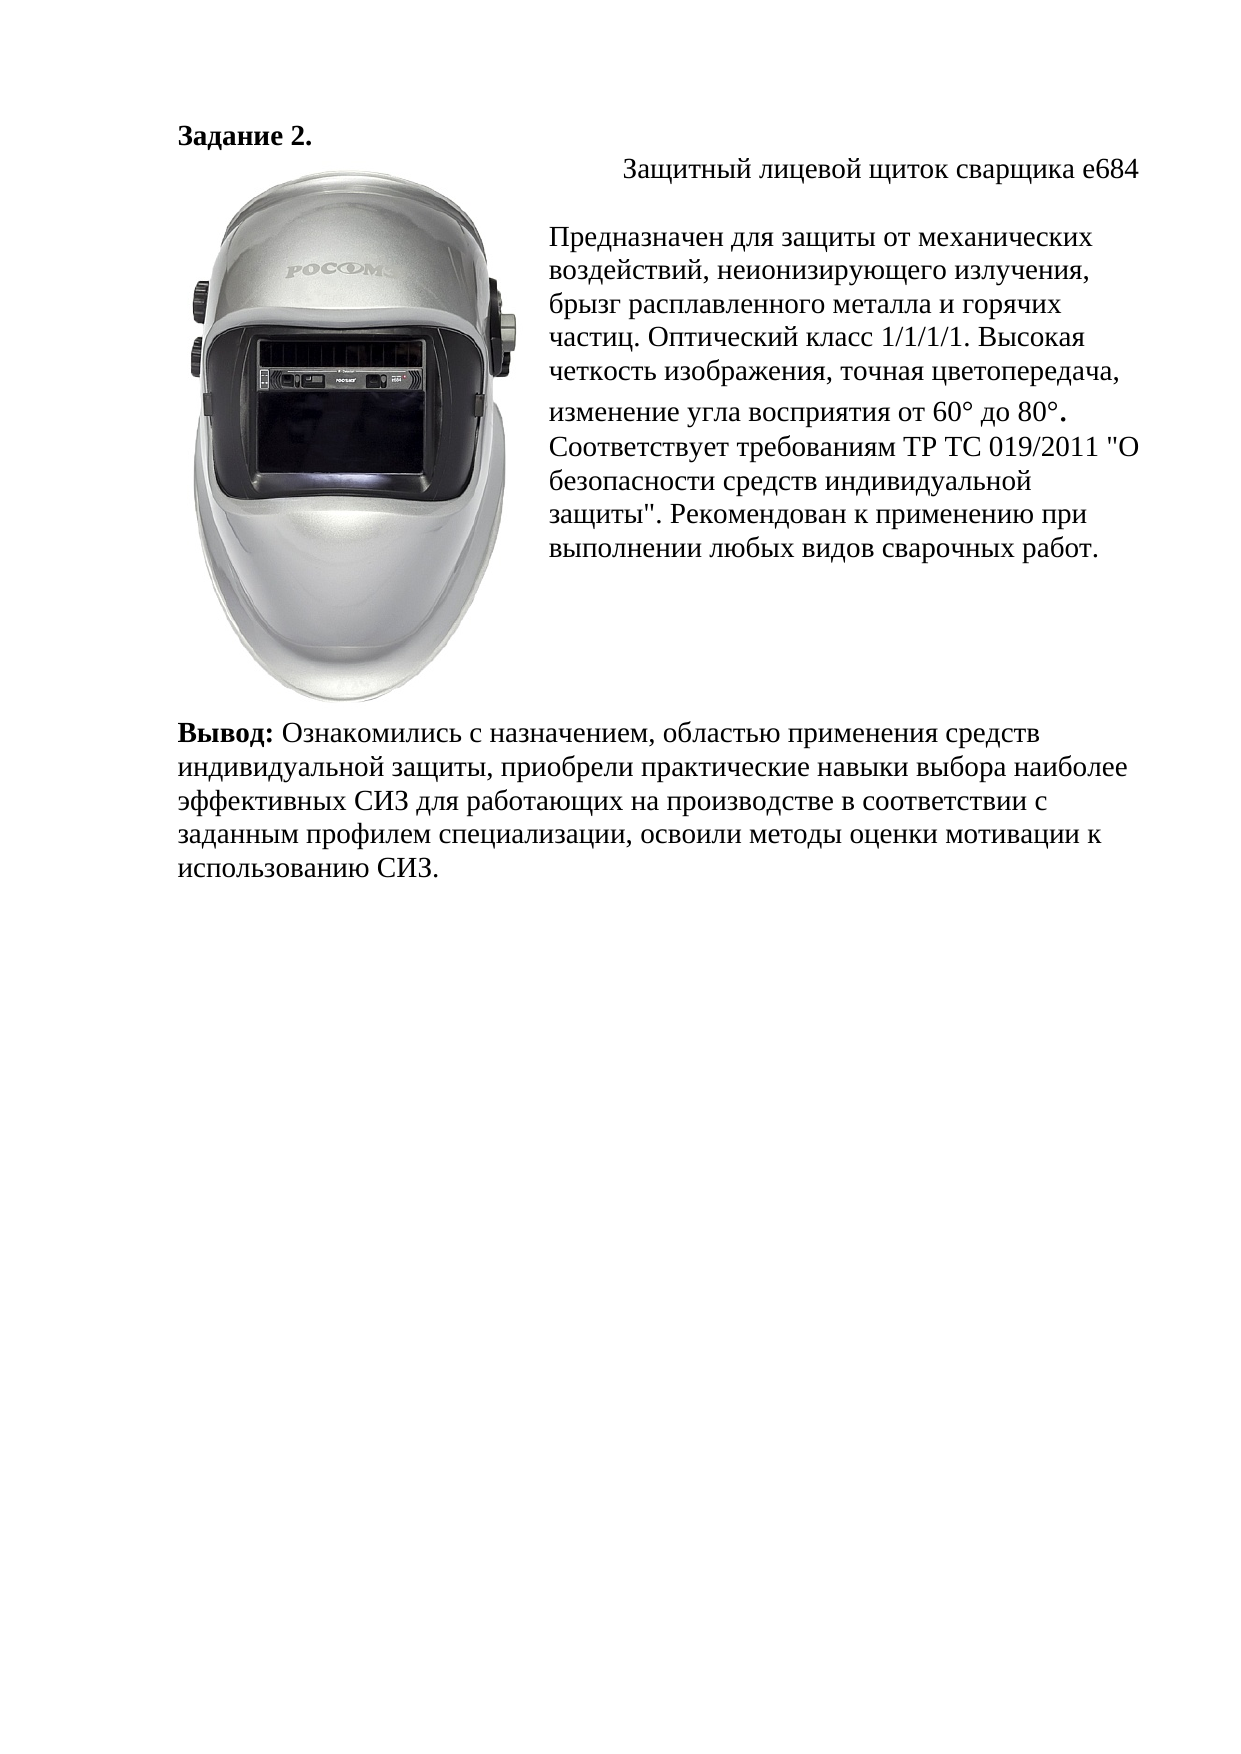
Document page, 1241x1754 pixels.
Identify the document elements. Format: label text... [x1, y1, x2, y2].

text Предназначен для защиты от механических воздействий, неионизирующего излучения, брызг расплавленного металла и горячих частиц. Оптический класс 1/1/1/1. Высокая четкость изображения, точная цветопередача, изменение угла восприятия от 60° до 80°. Соответствует требованиям ТР ТС 019/2011 "О безопасности средств индивидуальной защиты". Рекомендован к применению при выполнении любых видов сварочных работ. [530, 219, 1152, 564]
picture [157, 157, 530, 716]
subtitle Задание 2. [177, 118, 1142, 152]
text Вывод: Ознакомились с назначением, областью применения средств индивидуальной защиты, приобрели практические навыки выбора наиболее эффективных СИЗ для работающих на производстве в соответствии с заданным профилем специализации, освоили методы оценки мотивации к использованию СИЗ. [177, 716, 1152, 883]
subtitle Защитный лицевой щиток сварщика е684 [249, 152, 1142, 185]
